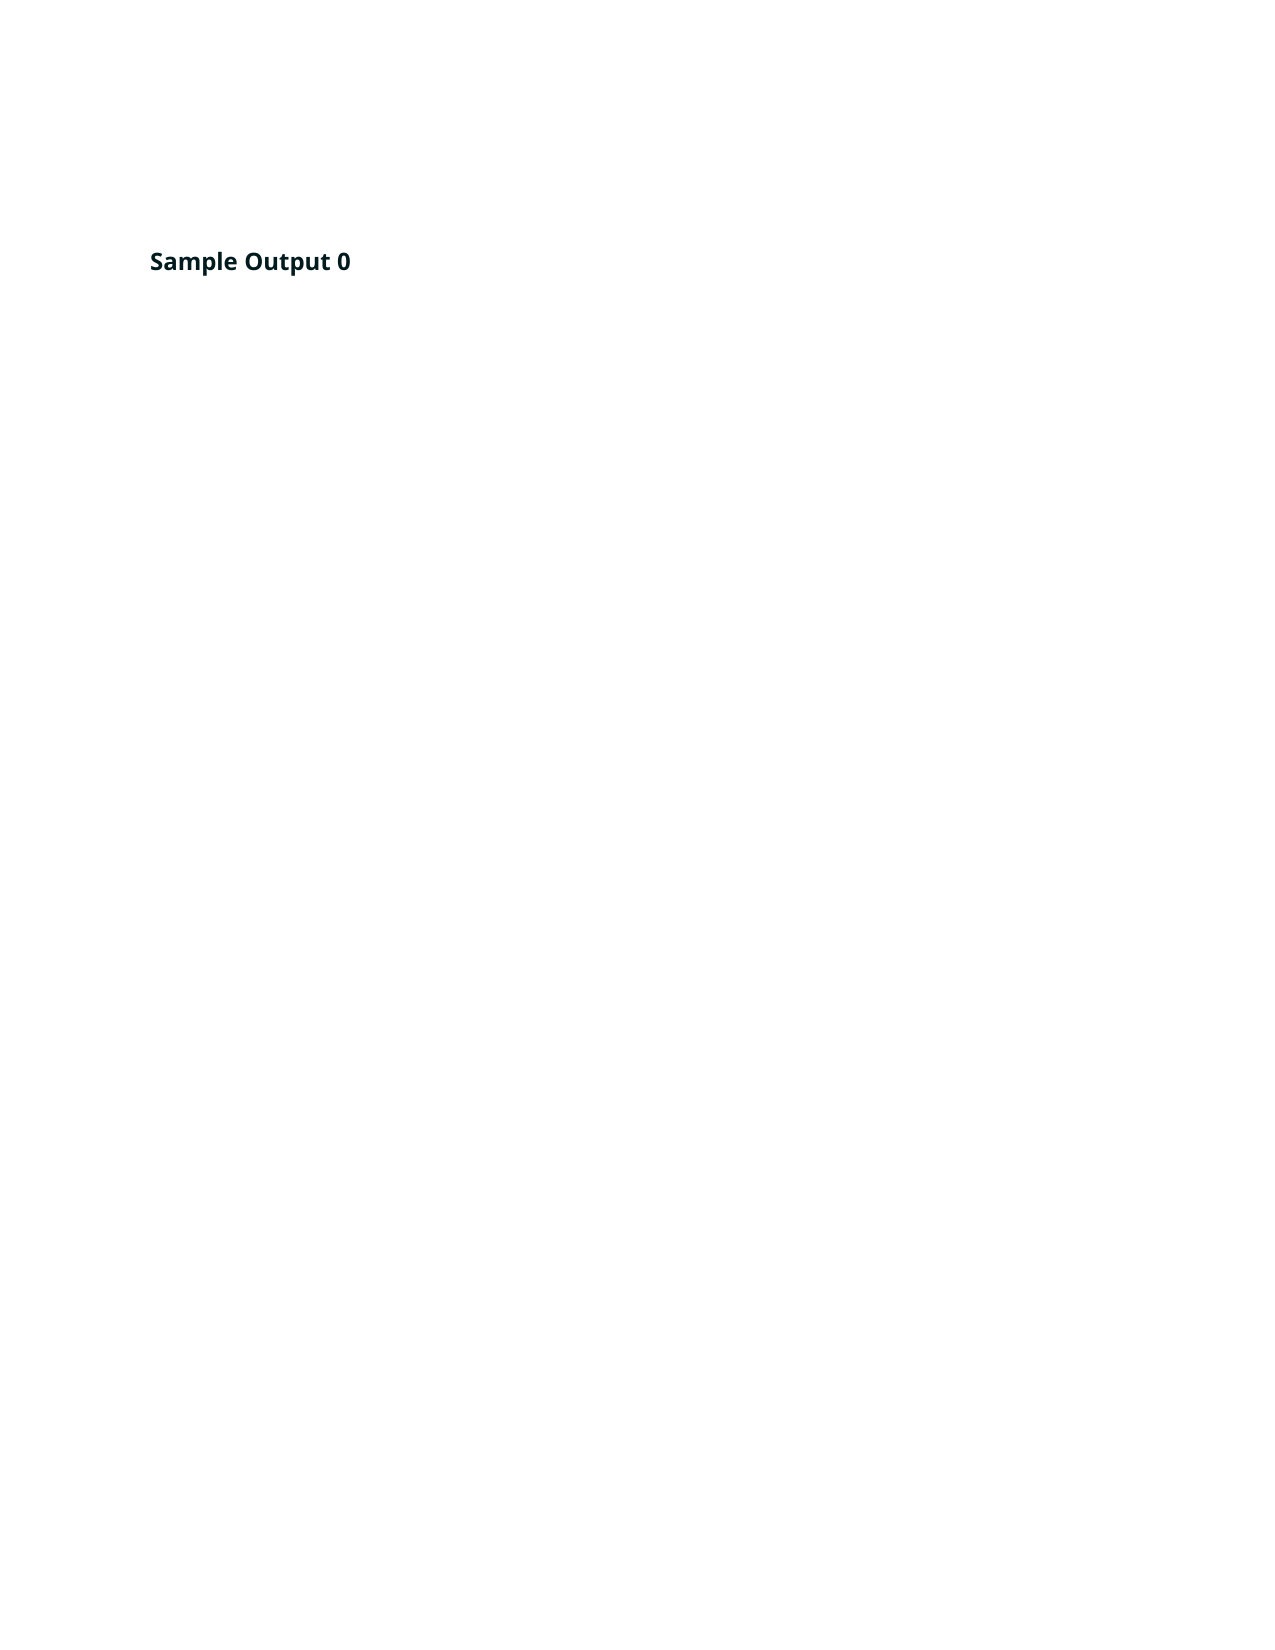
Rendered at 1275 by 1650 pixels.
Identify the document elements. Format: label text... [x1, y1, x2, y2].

subtitle Sample Output 0 [150, 245, 1162, 278]
